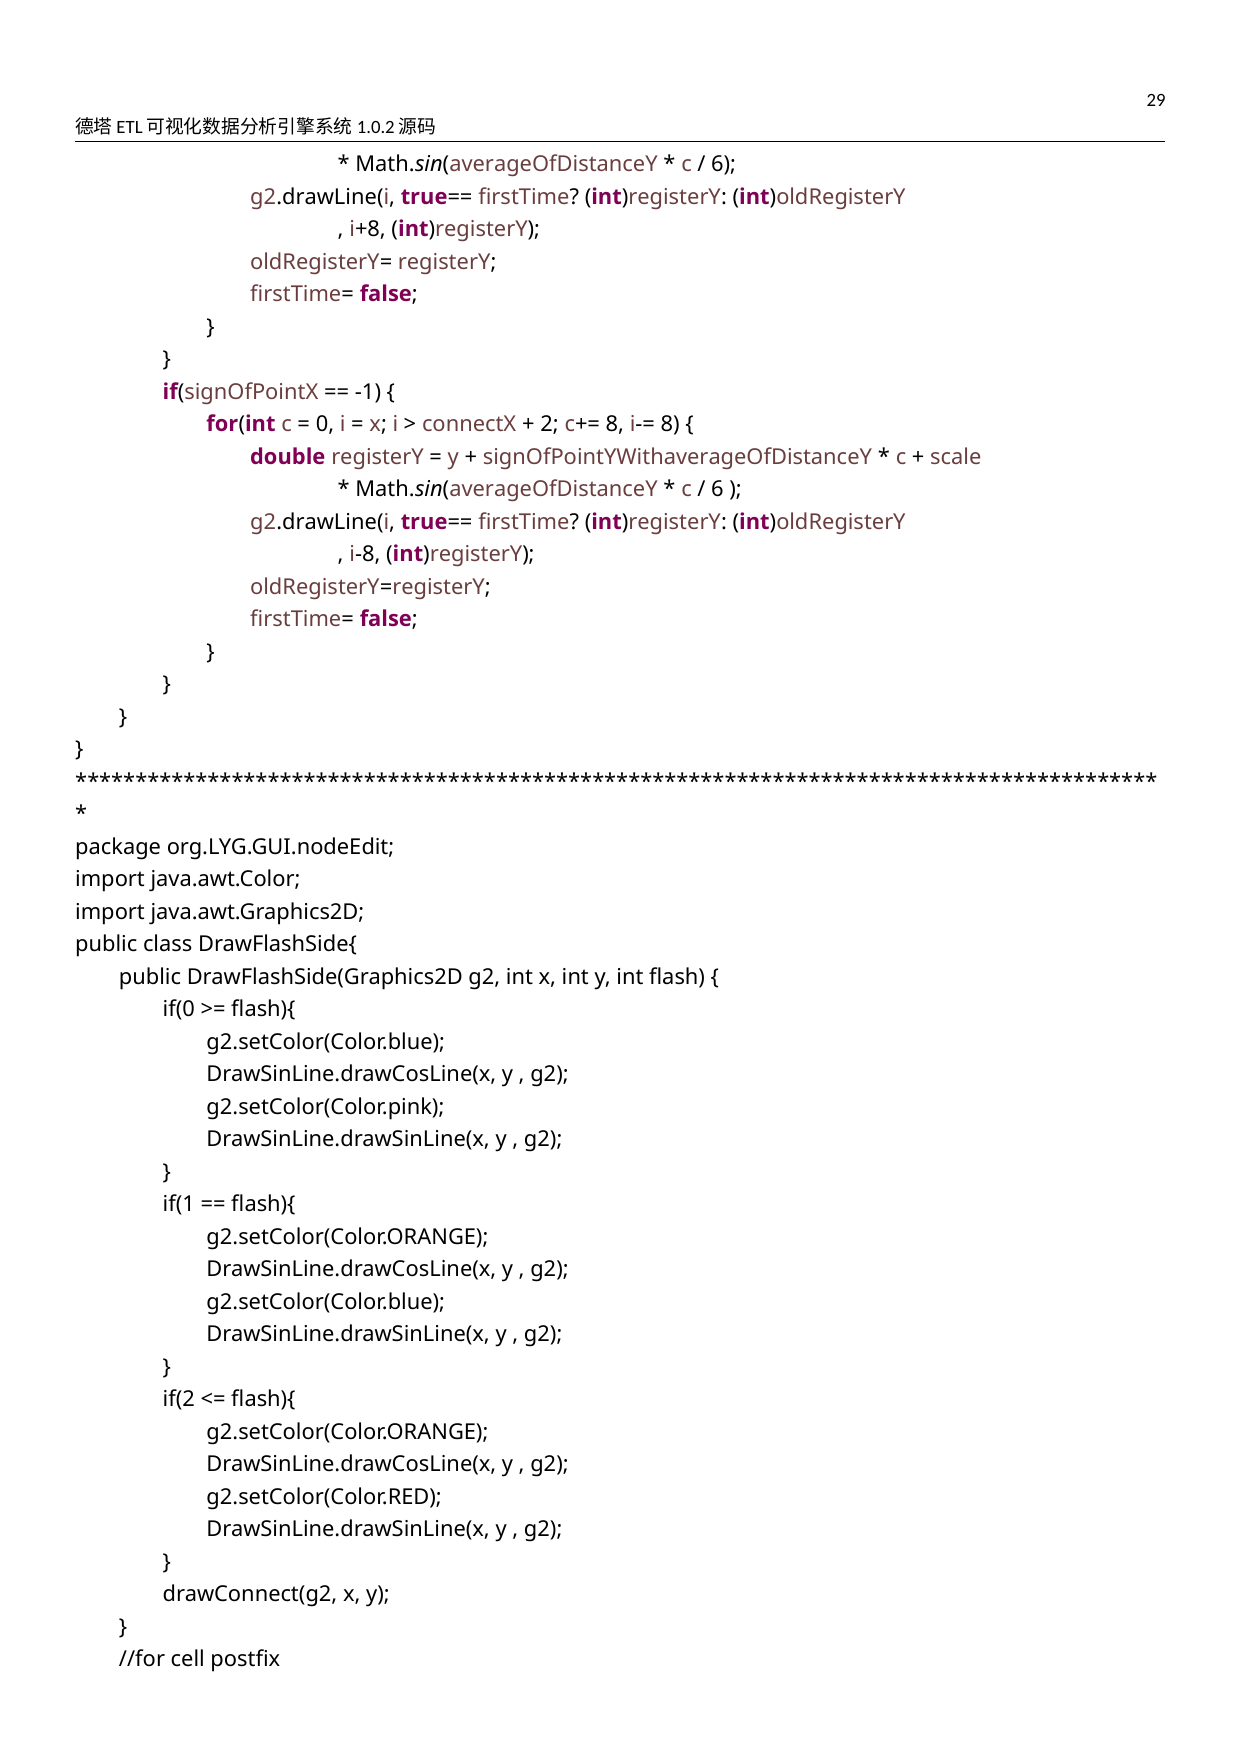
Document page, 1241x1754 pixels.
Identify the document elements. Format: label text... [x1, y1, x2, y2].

text public class DrawFlashSide{ [75, 927, 1165, 959]
text } [75, 342, 1165, 374]
text g2.drawLine(i, true== firstTime? (int)registerY: (int)oldRegisterY [75, 179, 1165, 212]
text } [75, 699, 1165, 732]
text , i-8, (int)registerY); [75, 537, 1165, 569]
text drawConnect(g2, x, y); [75, 1577, 1165, 1609]
text } [75, 1154, 1165, 1187]
text firstTime= false; [75, 277, 1165, 309]
text g2.setColor(Color.ORANGE); [75, 1414, 1165, 1447]
text DrawSinLine.drawCosLine(x, y , g2); [75, 1447, 1165, 1479]
text } [75, 1544, 1165, 1577]
text * Math.sin(averageOfDistanceY * c / 6); [75, 147, 1165, 179]
text if(1 == flash){ [75, 1187, 1165, 1219]
text DrawSinLine.drawSinLine(x, y , g2); [75, 1317, 1165, 1349]
text public DrawFlashSide(Graphics2D g2, int x, int y, int flash) { [75, 959, 1165, 992]
text } [75, 1349, 1165, 1382]
text } [75, 732, 1165, 764]
text ******************************************************************************************* [75, 764, 1165, 829]
text firstTime= false; [75, 602, 1165, 634]
text package org.LYG.GUI.nodeEdit; [75, 829, 1165, 862]
text * Math.sin(averageOfDistanceY * c / 6 ); [75, 472, 1165, 504]
text DrawSinLine.drawSinLine(x, y , g2); [75, 1122, 1165, 1154]
text } [75, 634, 1165, 667]
text , i+8, (int)registerY); [75, 212, 1165, 244]
text if(2 <= flash){ [75, 1382, 1165, 1414]
text g2.setColor(Color.pink); [75, 1089, 1165, 1122]
text g2.setColor(Color.RED); [75, 1479, 1165, 1512]
text oldRegisterY= registerY; [75, 244, 1165, 277]
text for(int c = 0, i = x; i > connectX + 2; c+= 8, i-= 8) { [75, 407, 1165, 439]
text g2.drawLine(i, true== firstTime? (int)registerY: (int)oldRegisterY [75, 504, 1165, 537]
text } [75, 1609, 1165, 1642]
text } [75, 309, 1165, 342]
text g2.setColor(Color.ORANGE); [75, 1219, 1165, 1252]
text } [75, 667, 1165, 699]
text g2.setColor(Color.blue); [75, 1024, 1165, 1057]
text DrawSinLine.drawCosLine(x, y , g2); [75, 1252, 1165, 1284]
text oldRegisterY=registerY; [75, 569, 1165, 602]
text if(signOfPointX == -1) { [75, 374, 1165, 407]
text DrawSinLine.drawSinLine(x, y , g2); [75, 1512, 1165, 1544]
text //for cell postfix [75, 1642, 1165, 1674]
text import java.awt.Graphics2D; [75, 894, 1165, 927]
text import java.awt.Color; [75, 862, 1165, 894]
text double registerY = y + signOfPointYWithaverageOfDistanceY * c + scale [75, 439, 1165, 472]
text g2.setColor(Color.blue); [75, 1284, 1165, 1317]
text if(0 >= flash){ [75, 992, 1165, 1024]
text DrawSinLine.drawCosLine(x, y , g2); [75, 1057, 1165, 1089]
